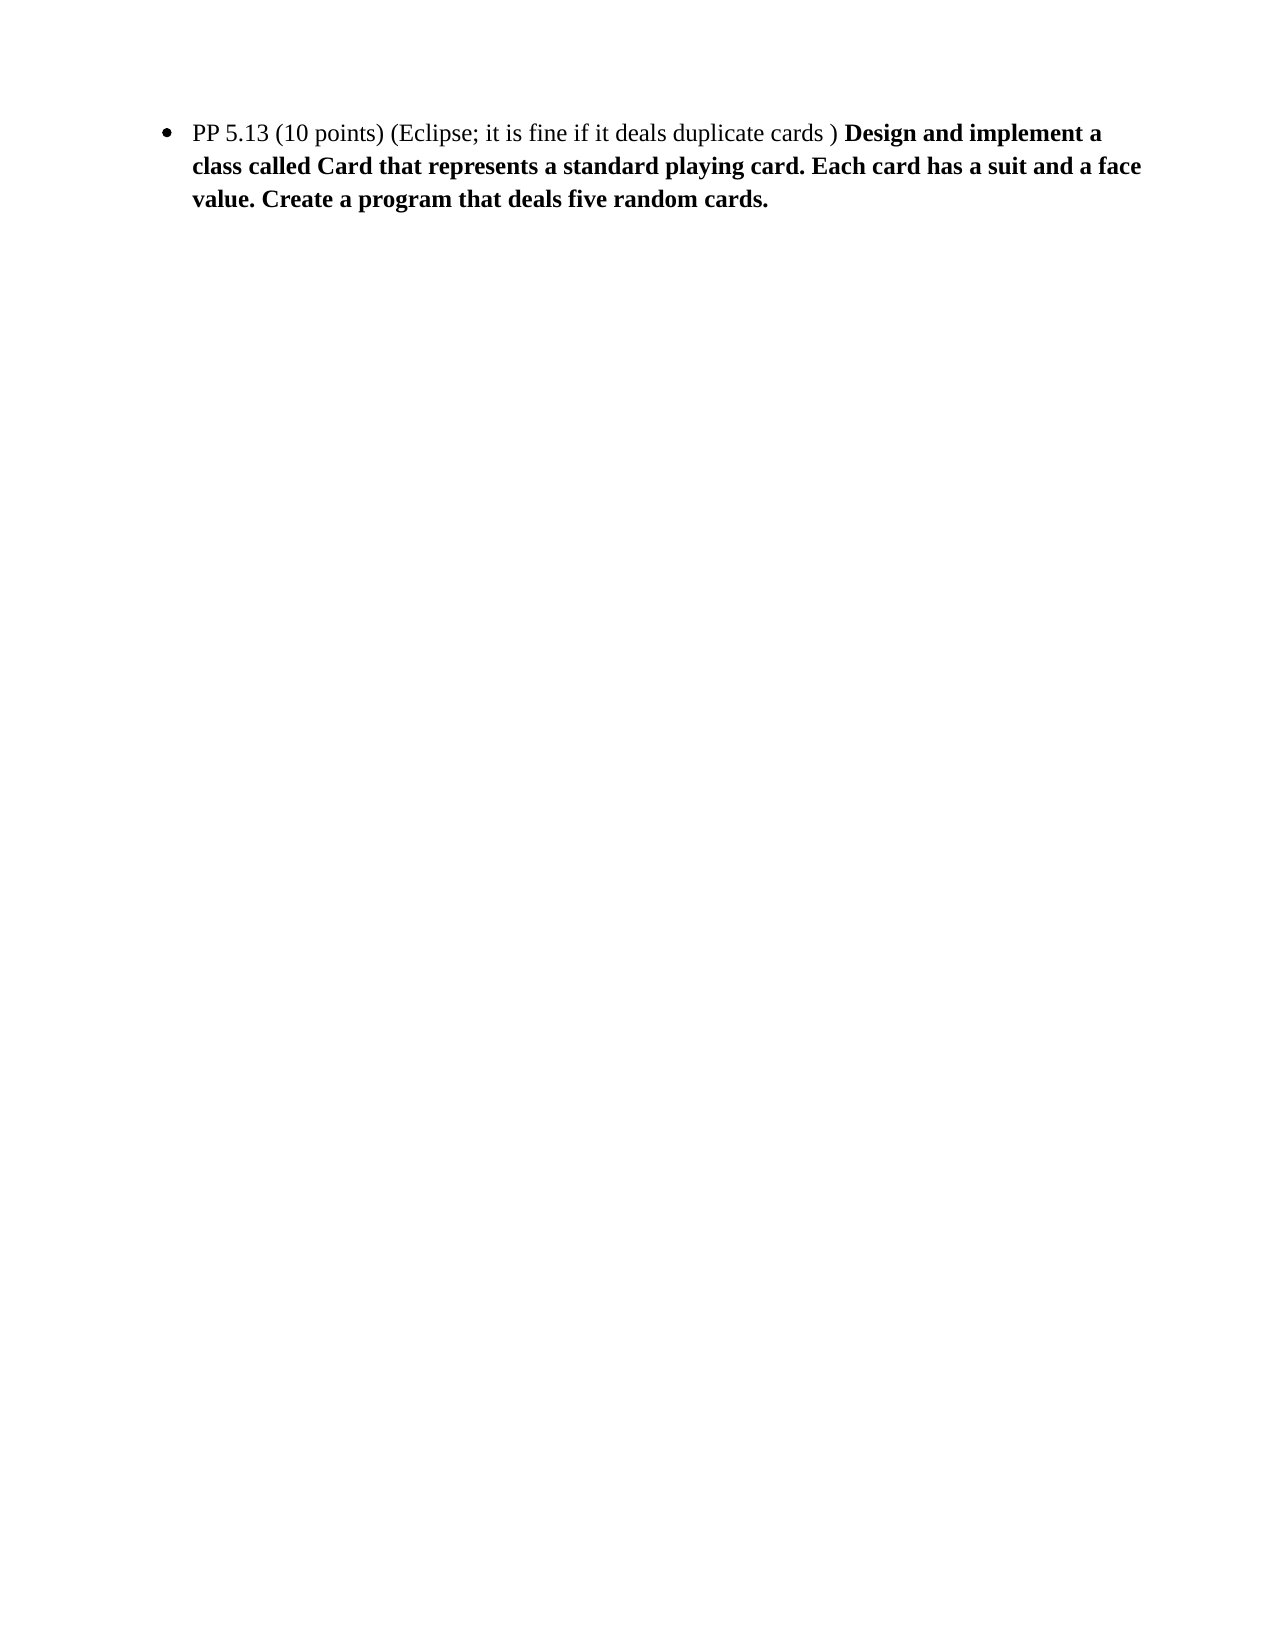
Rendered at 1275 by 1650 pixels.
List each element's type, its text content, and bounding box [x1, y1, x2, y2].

list PP 5.13 (10 points) (Eclipse; it is fine if it deals duplicate cards ) Design and implement a class called Card that represents a standard playing card. Each card has a suit and a face value. Create a program that deals five random cards. [162, 118, 1157, 213]
